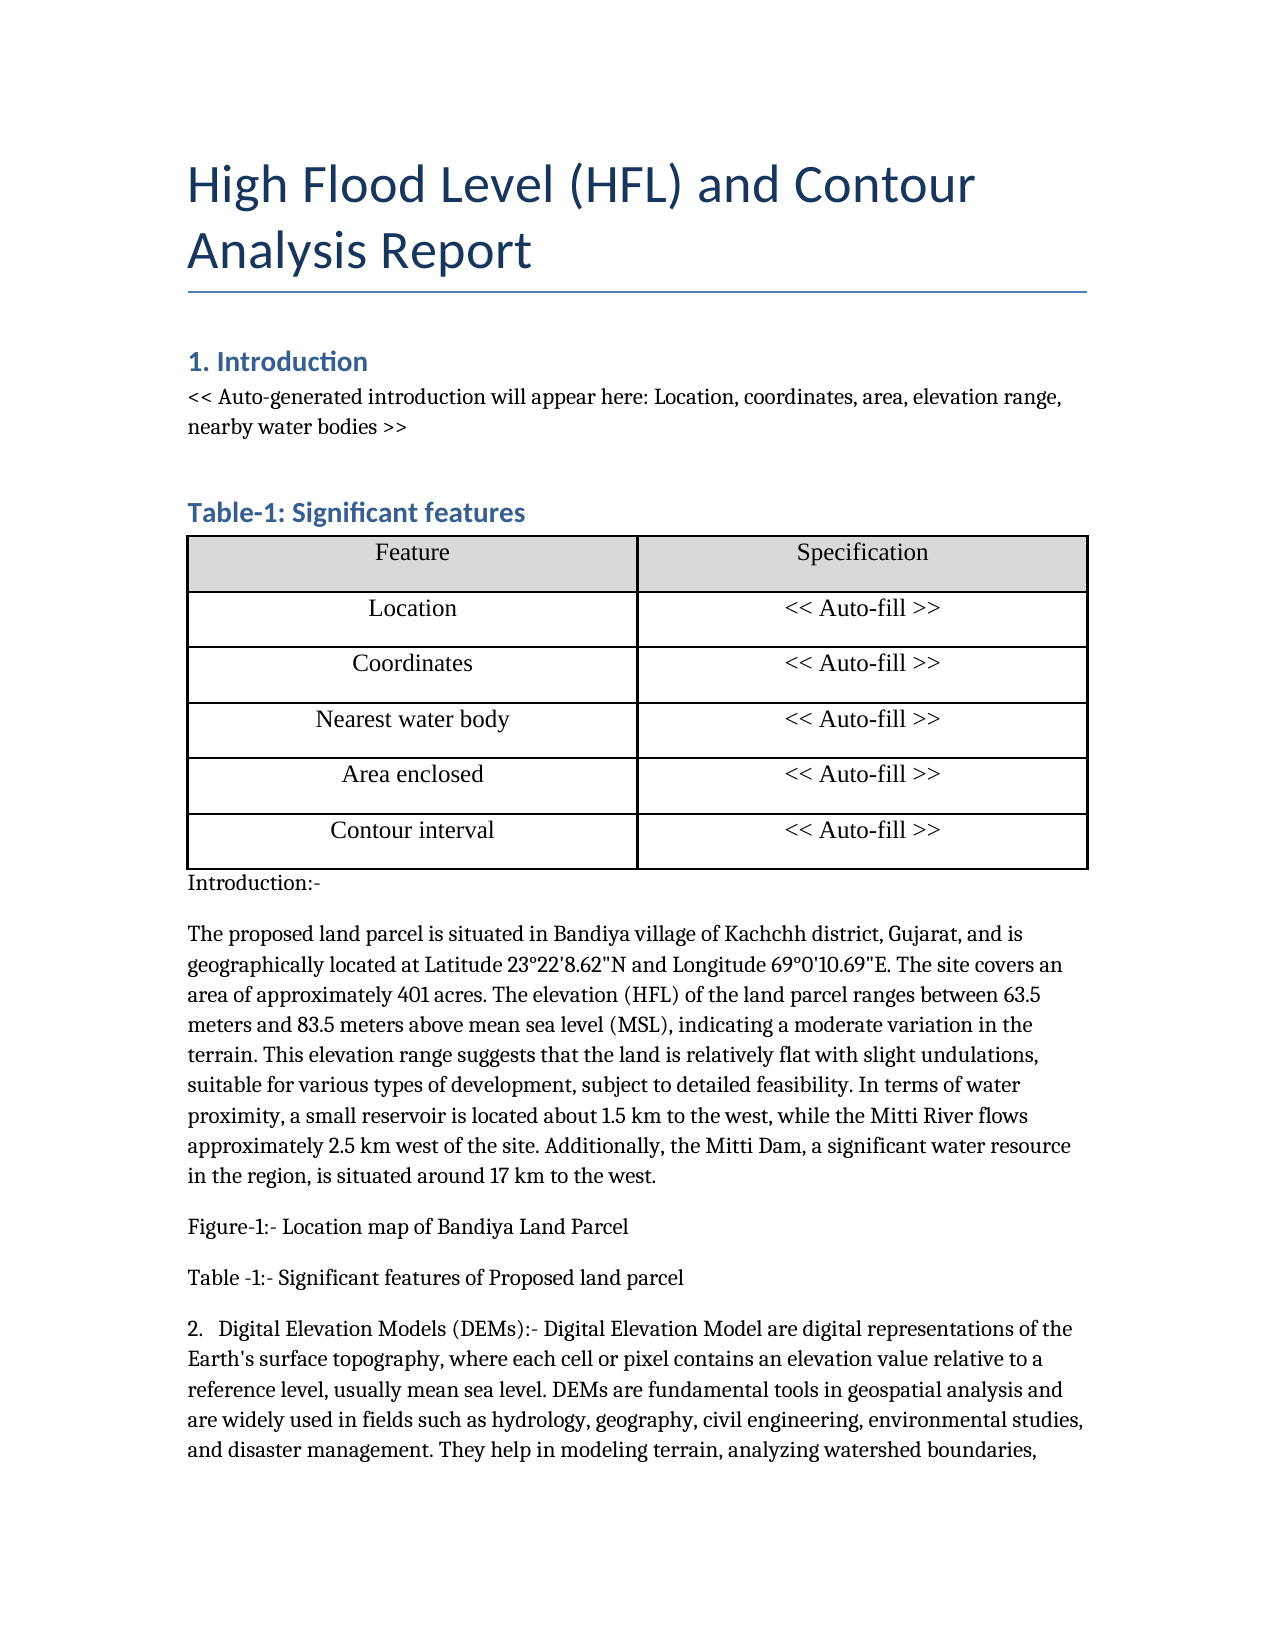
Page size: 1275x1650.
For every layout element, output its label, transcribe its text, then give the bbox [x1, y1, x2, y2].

text Table -1:- Significant features of Proposed land parcel [187, 1265, 1087, 1291]
table_cell << Auto-fill >> [639, 704, 1086, 757]
table_cell << Auto-fill >> [639, 648, 1086, 702]
table_cell << Auto-fill >> [639, 815, 1086, 868]
table_cell Contour interval [189, 815, 636, 868]
table_cell Area enclosed [189, 759, 636, 813]
table_cell Nearest water body [189, 704, 636, 757]
text << Auto-generated introduction will appear here: Location, coordinates, area, elevation range, nearby water bodies >> [187, 384, 1087, 440]
table_cell << Auto-fill >> [639, 759, 1086, 813]
title High Flood Level (HFL) and Contour Analysis Report [187, 150, 1087, 293]
table_cell << Auto-fill >> [639, 593, 1086, 646]
table_cell Location [189, 593, 636, 646]
text The proposed land parcel is situated in Bandiya village of Kachchh district, Gujarat, and is geographically located at Latitude 23°22'8.62"N and Longitude 69°0'10.69"E. The site covers an area of approximately 401 acres. The elevation (HFL) of the land parcel ranges between 63.5 meters and 83.5 meters above mean sea level (MSL), indicating a moderate variation in the terrain. This elevation range suggests that the land is relatively flat with slight undulations, suitable for various types of development, subject to detailed feasibility. In terms of water proximity, a small reservoir is located about 1.5 km to the west, while the Mitti River flows approximately 2.5 km west of the site. Additionally, the Mitti Dam, a significant water resource in the region, is situated around 17 km to the west. [187, 921, 1087, 1189]
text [187, 1316, 1087, 1463]
table_header Specification [639, 537, 1086, 591]
table_cell Coordinates [189, 648, 636, 702]
table_header Feature [189, 537, 636, 591]
text Figure-1:- Location map of Bandiya Land Parcel [187, 1214, 1087, 1240]
text Introduction:- [187, 870, 1087, 897]
subtitle 1. Introduction [187, 343, 1087, 378]
subtitle Table-1: Significant features [187, 494, 1087, 530]
